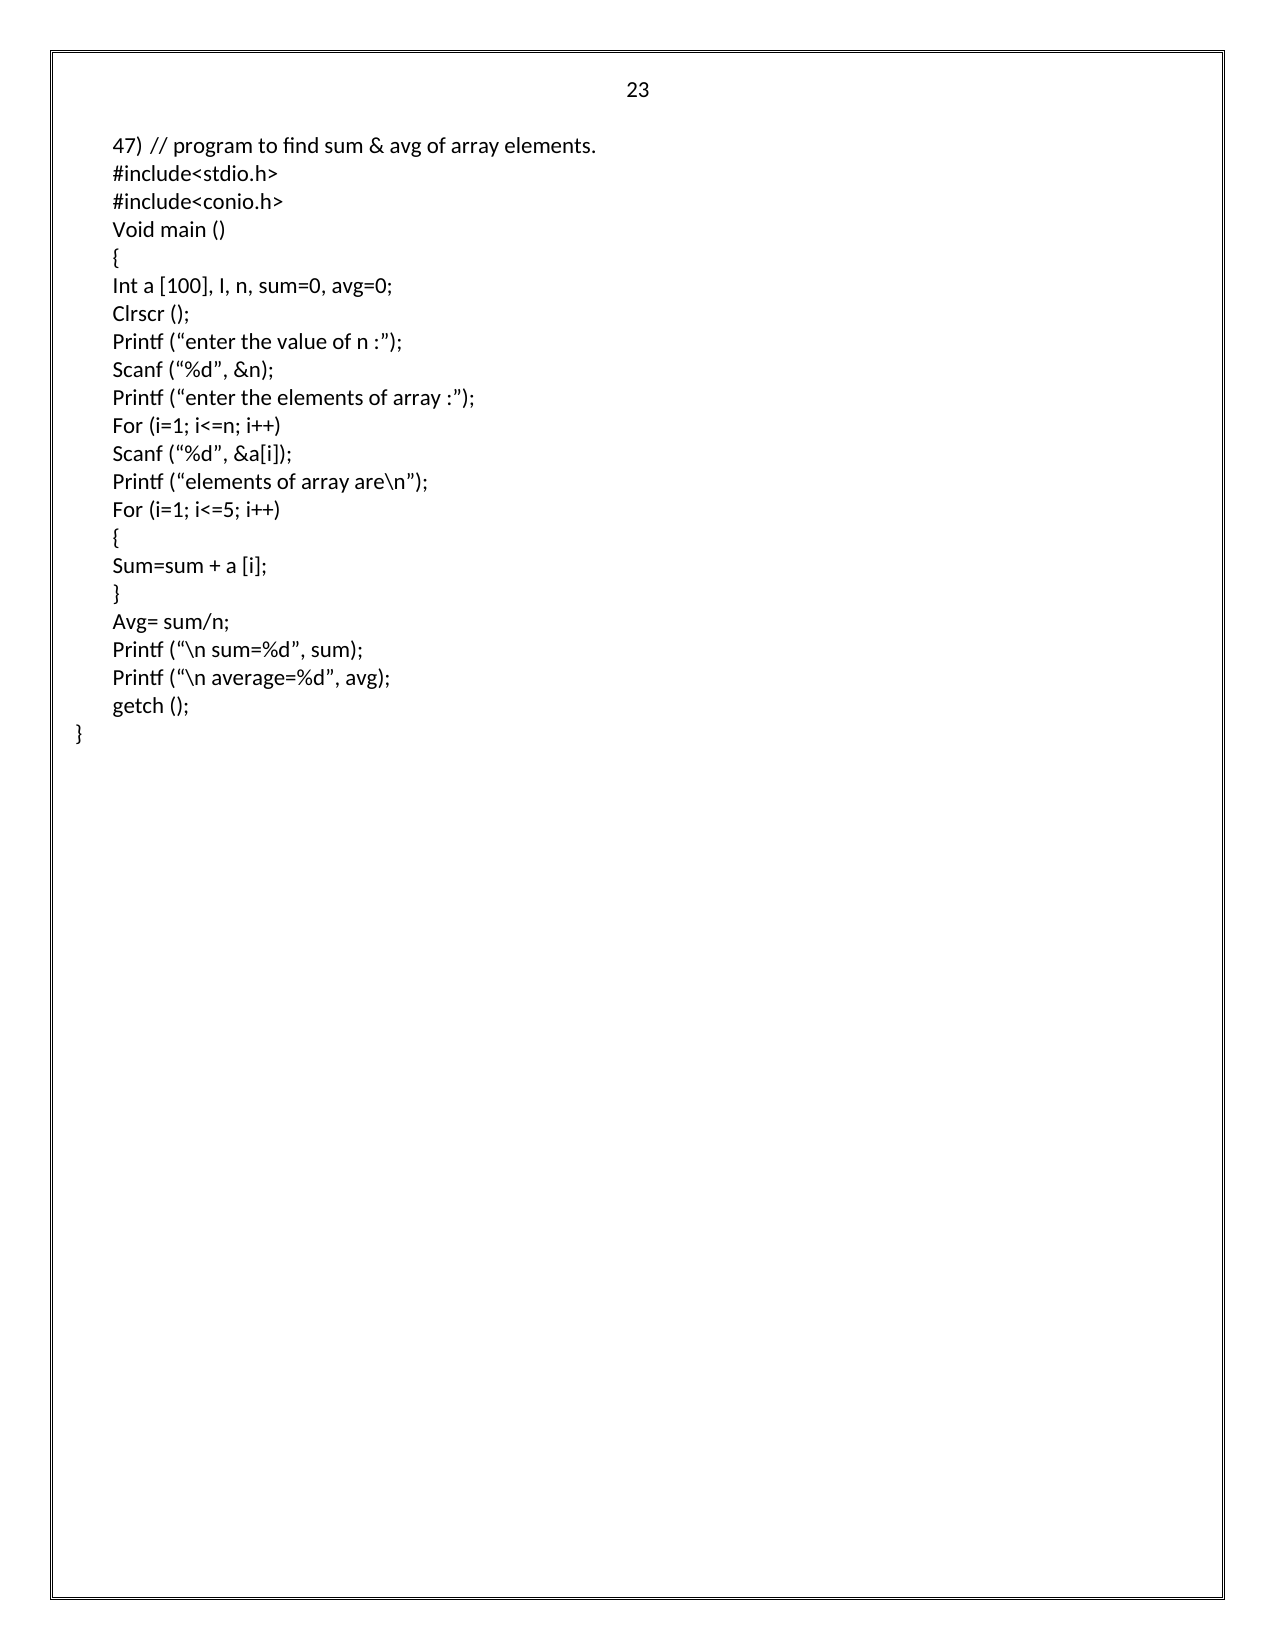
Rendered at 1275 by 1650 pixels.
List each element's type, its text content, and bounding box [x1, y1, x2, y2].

text Sum=sum + a [i]; [112, 551, 1200, 579]
text Scanf (“%d”, &a[i]); [112, 439, 1200, 467]
text Int a [100], I, n, sum=0, avg=0; [112, 271, 1200, 299]
list // program to find sum & avg of array elements. [112, 131, 1200, 159]
text Clrscr (); [112, 299, 1200, 327]
text For (i=1; i<=5; i++) [112, 495, 1200, 523]
text } [112, 579, 1200, 607]
text { [112, 243, 1200, 271]
text } [75, 719, 1200, 747]
text getch (); [112, 691, 1200, 719]
text Scanf (“%d”, &n); [112, 355, 1200, 383]
text Printf (“enter the value of n :”); [112, 327, 1200, 355]
text #include<conio.h> [112, 187, 1200, 215]
text Printf (“elements of array are\n”); [112, 467, 1200, 495]
text Printf (“\n average=%d”, avg); [112, 663, 1200, 691]
text Avg= sum/n; [112, 607, 1200, 635]
text Printf (“enter the elements of array :”); [112, 383, 1200, 411]
text { [112, 523, 1200, 551]
text Printf (“\n sum=%d”, sum); [112, 635, 1200, 663]
text For (i=1; i<=n; i++) [112, 411, 1200, 439]
text #include<stdio.h> [112, 159, 1200, 187]
text Void main () [112, 215, 1200, 243]
